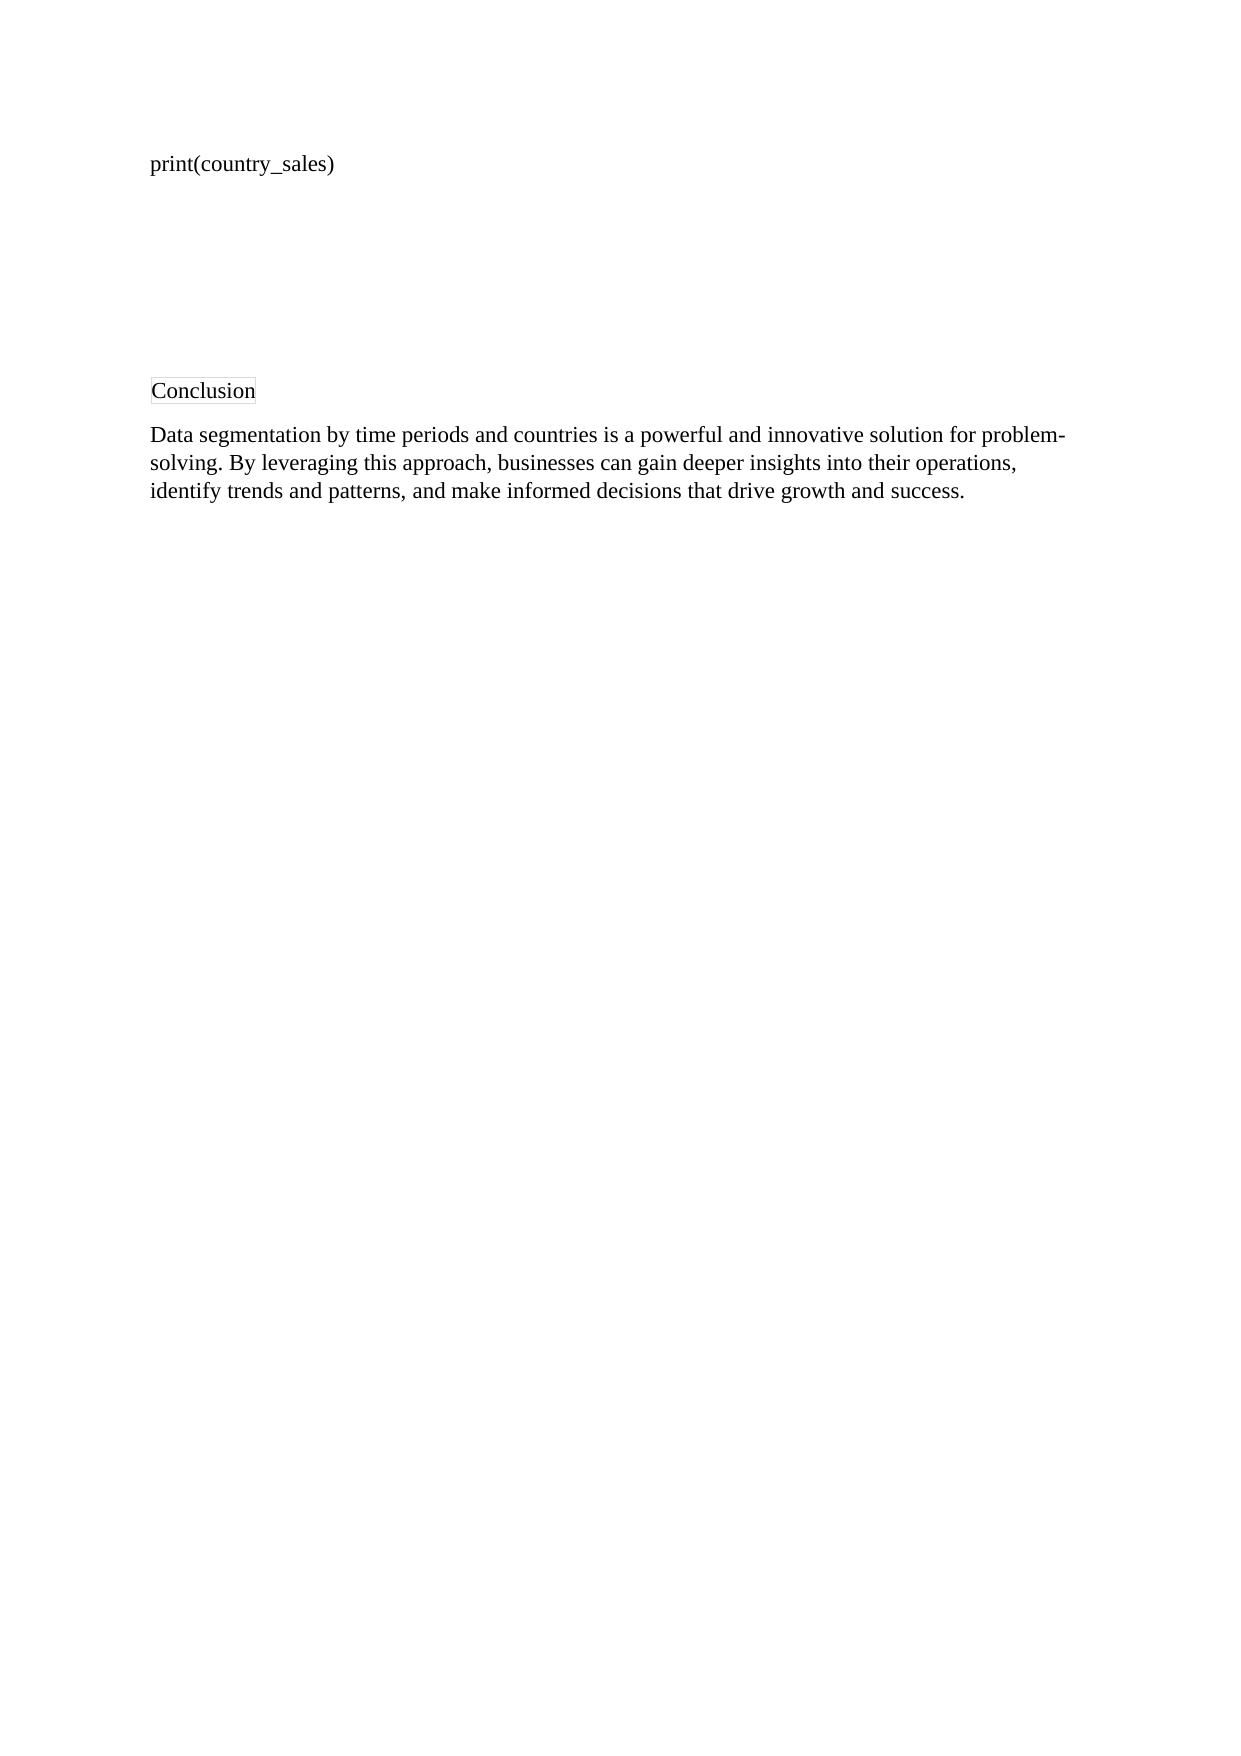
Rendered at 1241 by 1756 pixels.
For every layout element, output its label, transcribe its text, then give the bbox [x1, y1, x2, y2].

text print(country_sales) [150, 149, 1111, 176]
text Data segmentation by time periods and countries is a powerful and innovative solution for problem- solving. By leveraging this approach, businesses can gain deeper insights into their operations, identify trends and patterns, and make informed decisions that drive growth and success. [150, 387, 1068, 504]
